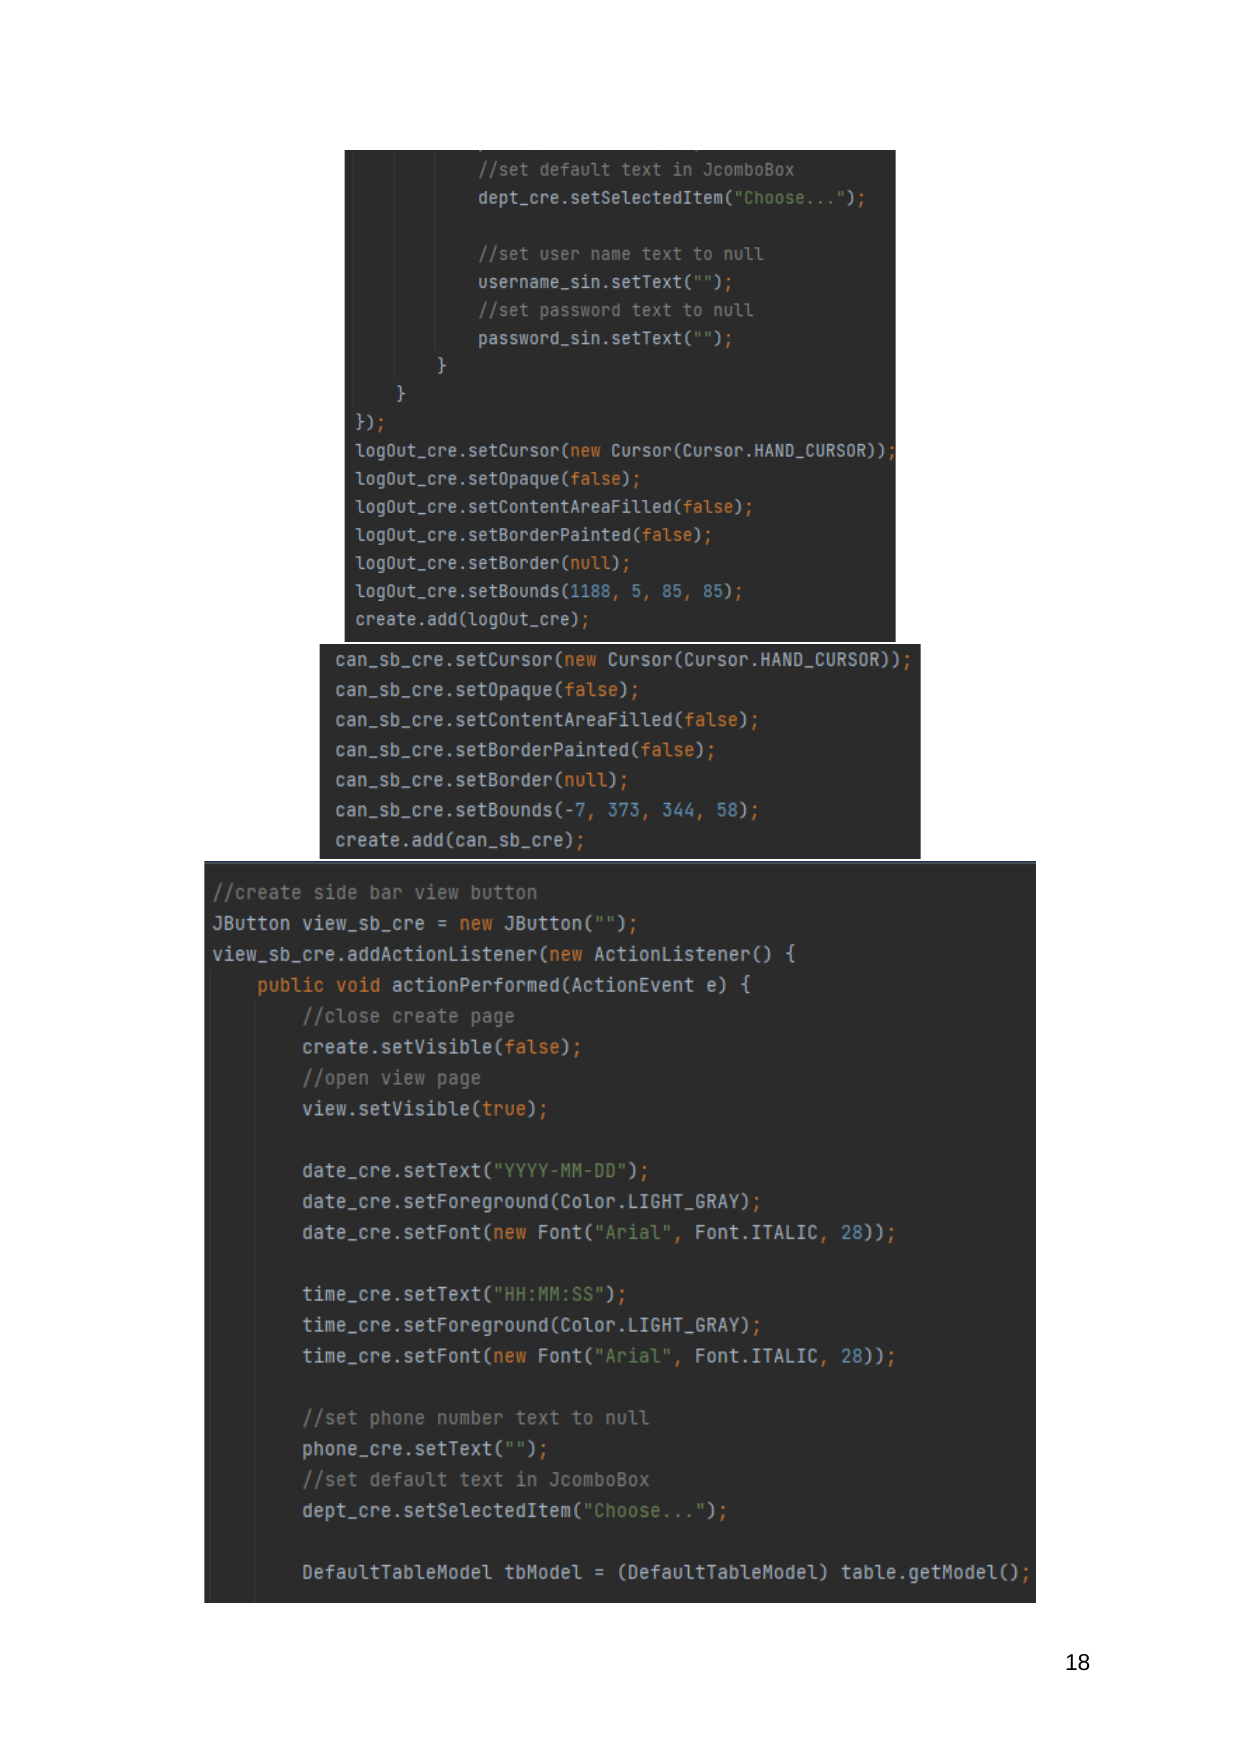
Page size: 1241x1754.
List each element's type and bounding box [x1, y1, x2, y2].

picture [344, 150, 896, 642]
picture [319, 644, 921, 859]
picture [204, 861, 1036, 1603]
